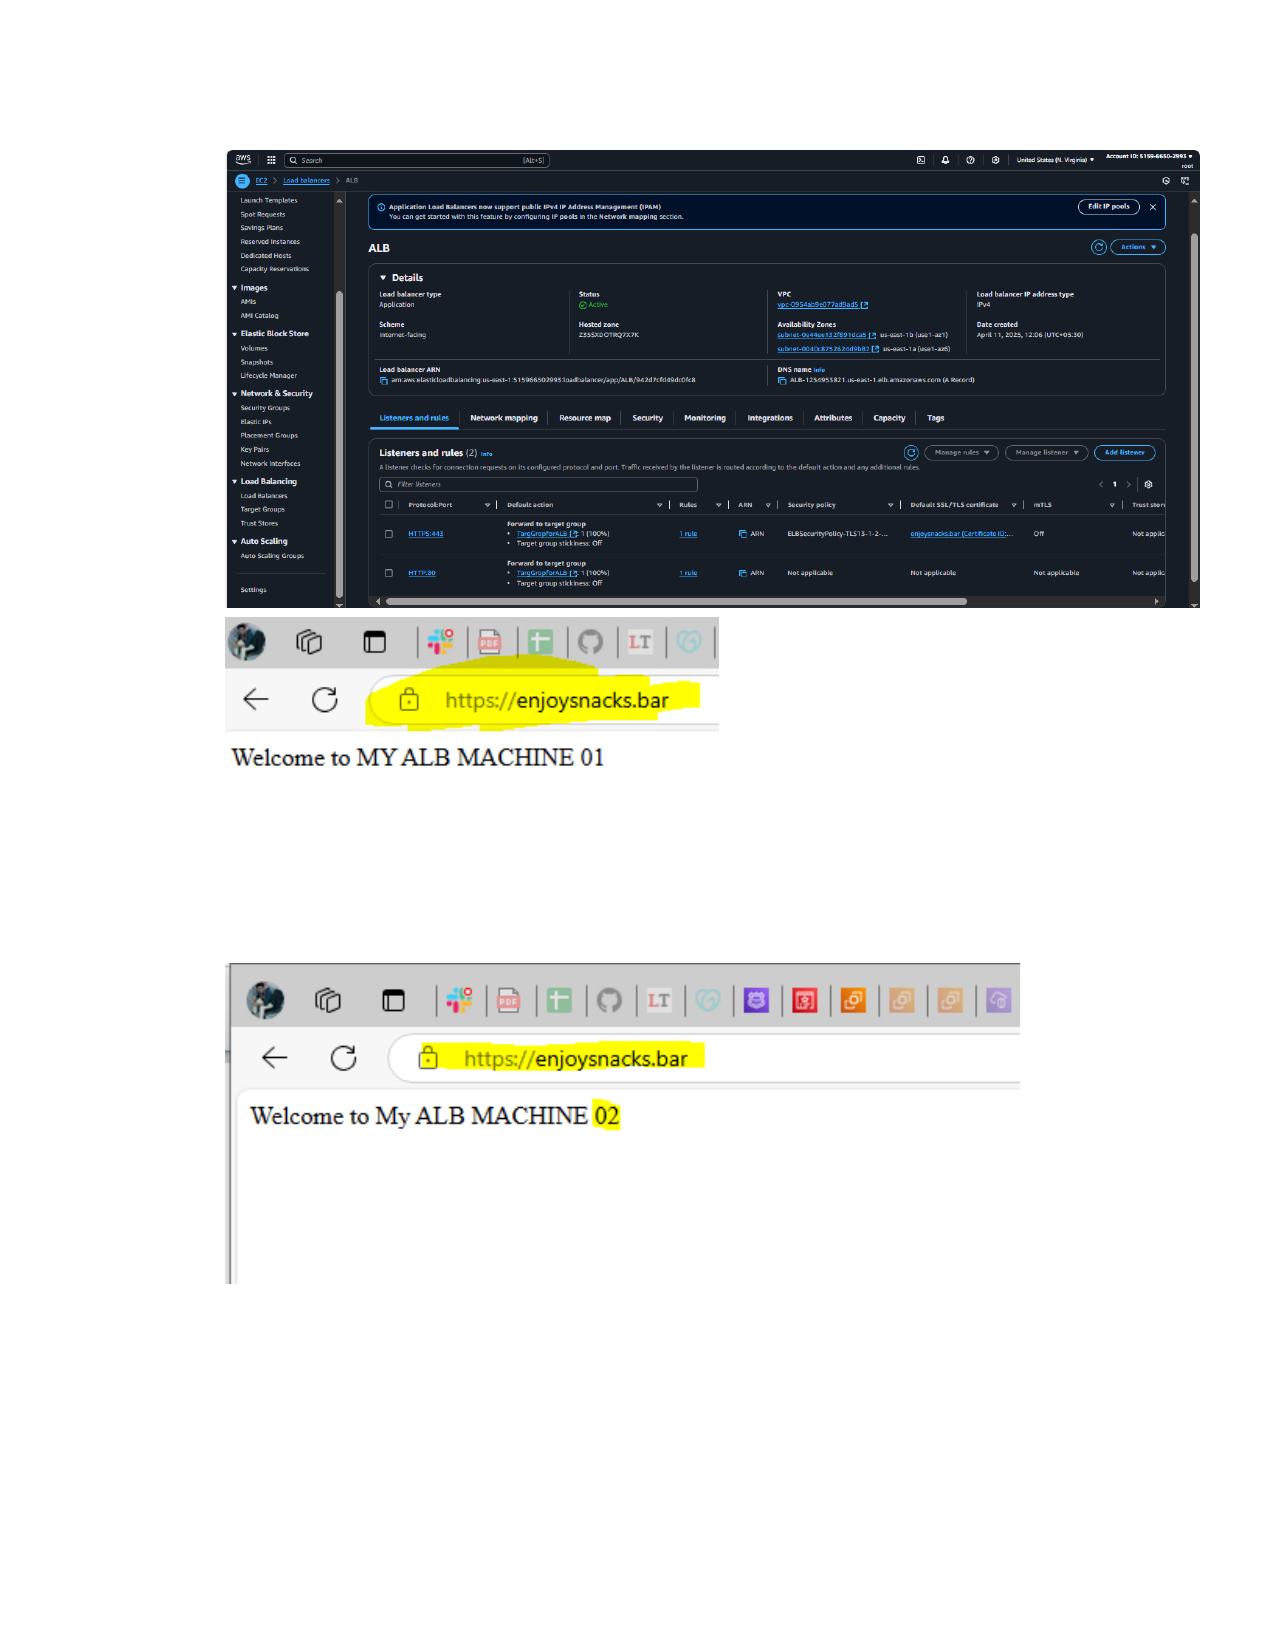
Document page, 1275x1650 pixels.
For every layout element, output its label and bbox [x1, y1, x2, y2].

picture [225, 150, 1200, 608]
picture [225, 963, 1021, 1284]
picture [225, 617, 719, 954]
